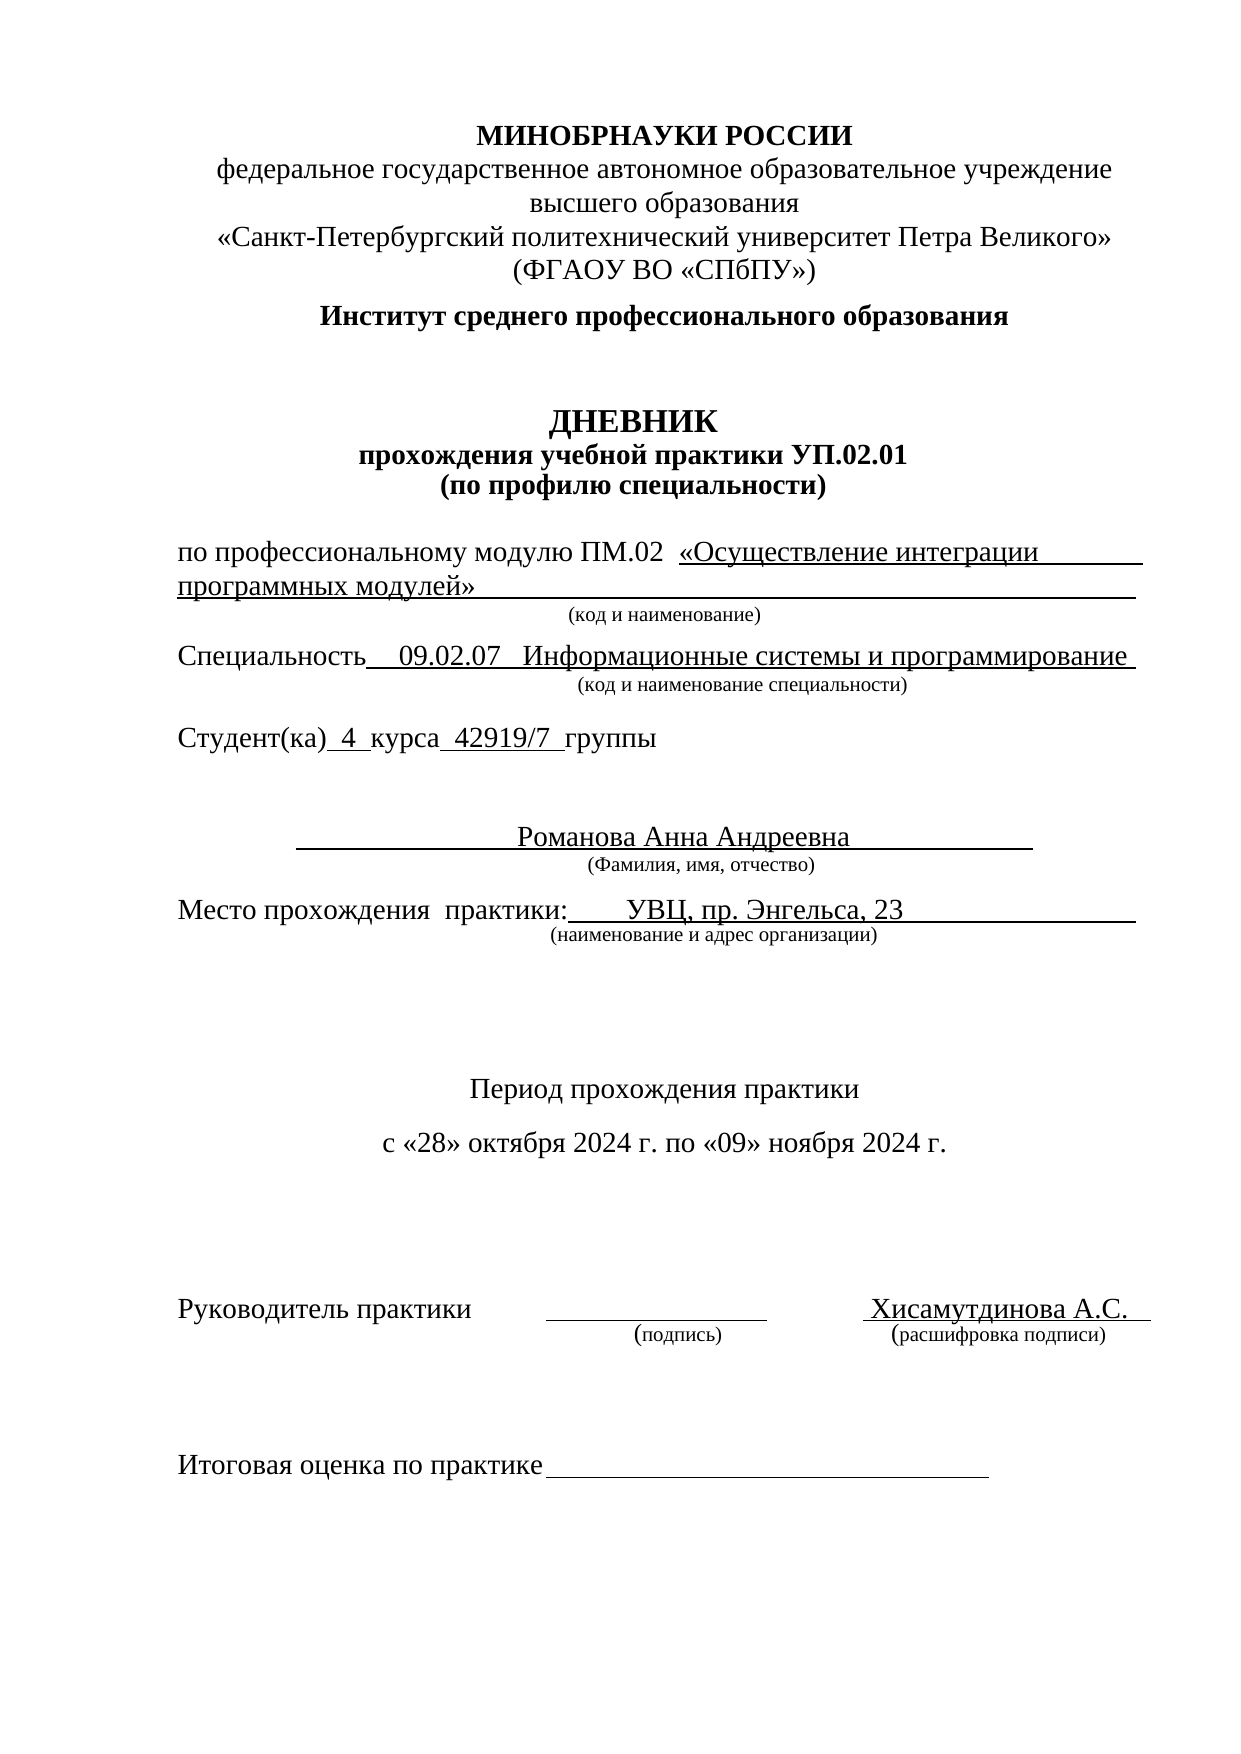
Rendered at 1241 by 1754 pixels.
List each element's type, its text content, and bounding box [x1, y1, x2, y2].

text (подпись) (расшифровка подписи) [177, 1323, 1152, 1346]
text федеральное государственное автономное образовательное учреждение [177, 152, 1152, 185]
text Руководитель практики Хисамутдинова А.С. [177, 1297, 1152, 1323]
text Период прохождения практики [177, 1076, 1152, 1104]
text по профессиональному модулю ПМ.02 «Осуществление интеграции программных модулей» [177, 534, 1152, 601]
text Студент(ка) 4 курса 42919/7 группы [177, 721, 1152, 754]
text Специальность 09.02.07 Информационные системы и программирование [177, 638, 1152, 672]
text прохождения учебной практики УП.02.01 [177, 440, 1089, 470]
text с «28» октября 2024 г. по «09» ноября 2024 г. [177, 1129, 1152, 1158]
text Романова Анна Андреевна [177, 819, 1152, 852]
text (код и наименование) [177, 601, 1152, 626]
text высшего образования [177, 185, 1152, 219]
text «Санкт-Петербургский политехнический университет Петра Великого» [177, 219, 1152, 252]
text ДНЕВНИК [177, 405, 1089, 440]
text (ФГАОУ ВО «СПбПУ») [177, 252, 1152, 286]
text (Фамилия, имя, отчество) [177, 852, 1152, 876]
text (код и наименование специальности) [177, 672, 1152, 696]
text (наименование и адрес организации) [177, 925, 1152, 946]
text Итоговая оценка по практике [177, 1447, 1152, 1481]
text Институт среднего профессионального образования [177, 298, 1152, 332]
text МИНОБРНАУКИ РОССИИ [177, 118, 1152, 152]
text (по профилю специальности) [177, 470, 1089, 501]
text Место прохождения практики: УВЦ, пр. Энгельса, 23 [177, 897, 1152, 925]
